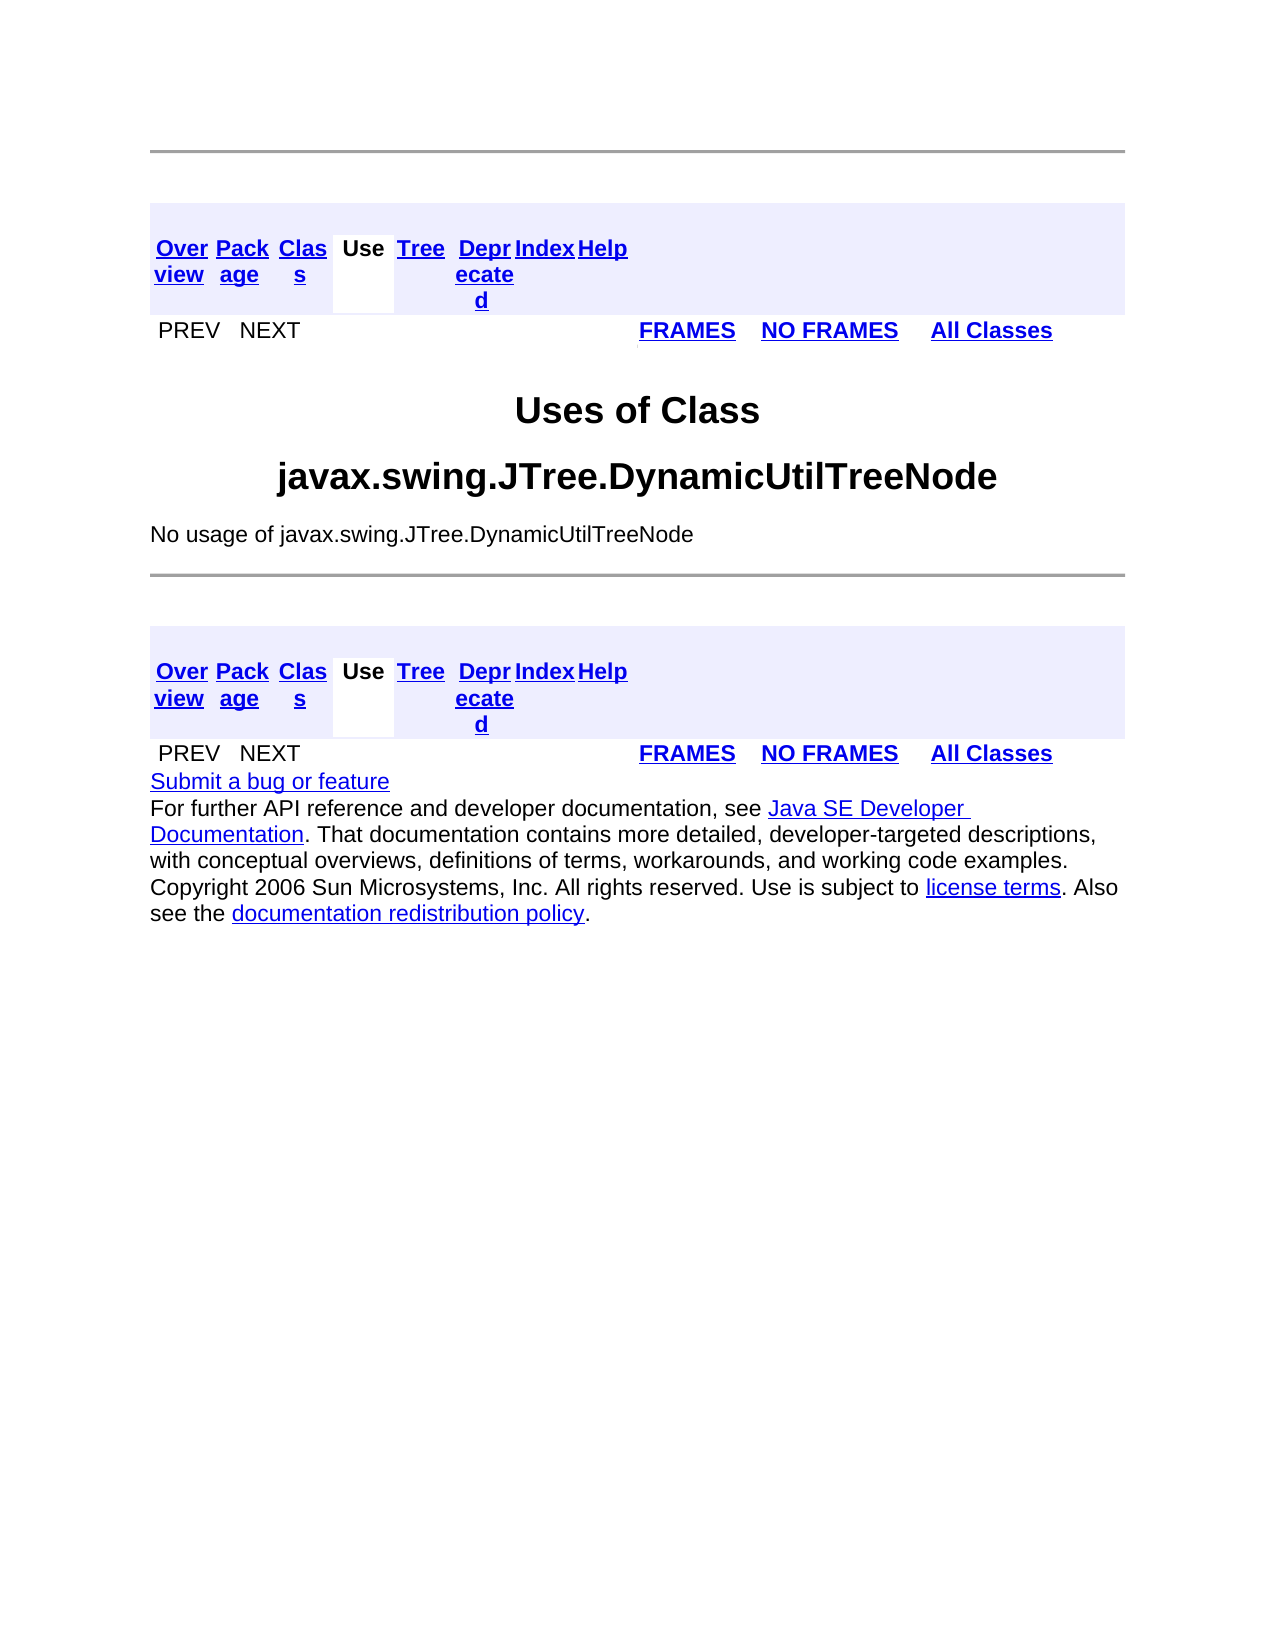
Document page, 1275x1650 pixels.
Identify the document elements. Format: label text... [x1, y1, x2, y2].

text javax.swing.JTree.DynamicUtilTreeNode [150, 454, 1125, 497]
table_header [150, 626, 1125, 739]
text Uses of Class [150, 388, 1125, 431]
text No usage of javax.swing.JTree.DynamicUtilTreeNode [150, 521, 1125, 547]
text For further API reference and developer documentation, see Java SE Developer Documentation. That documentation contains more detailed, developer-targeted descriptions, with conceptual overviews, definitions of terms, workarounds, and working code examples. [150, 795, 1125, 874]
table_cell FRAMES NO FRAMES All Classes [638, 315, 1125, 345]
text Submit a bug or feature [150, 768, 1125, 795]
table_cell PREV NEXT [150, 315, 637, 345]
table_cell PREV NEXT [150, 739, 637, 768]
text Copyright 2006 Sun Microsystems, Inc. All rights reserved. Use is subject to license terms. Also see the documentation redistribution policy. [150, 874, 1125, 926]
table_cell FRAMES NO FRAMES All Classes [638, 739, 1125, 768]
table_header [150, 203, 1125, 315]
